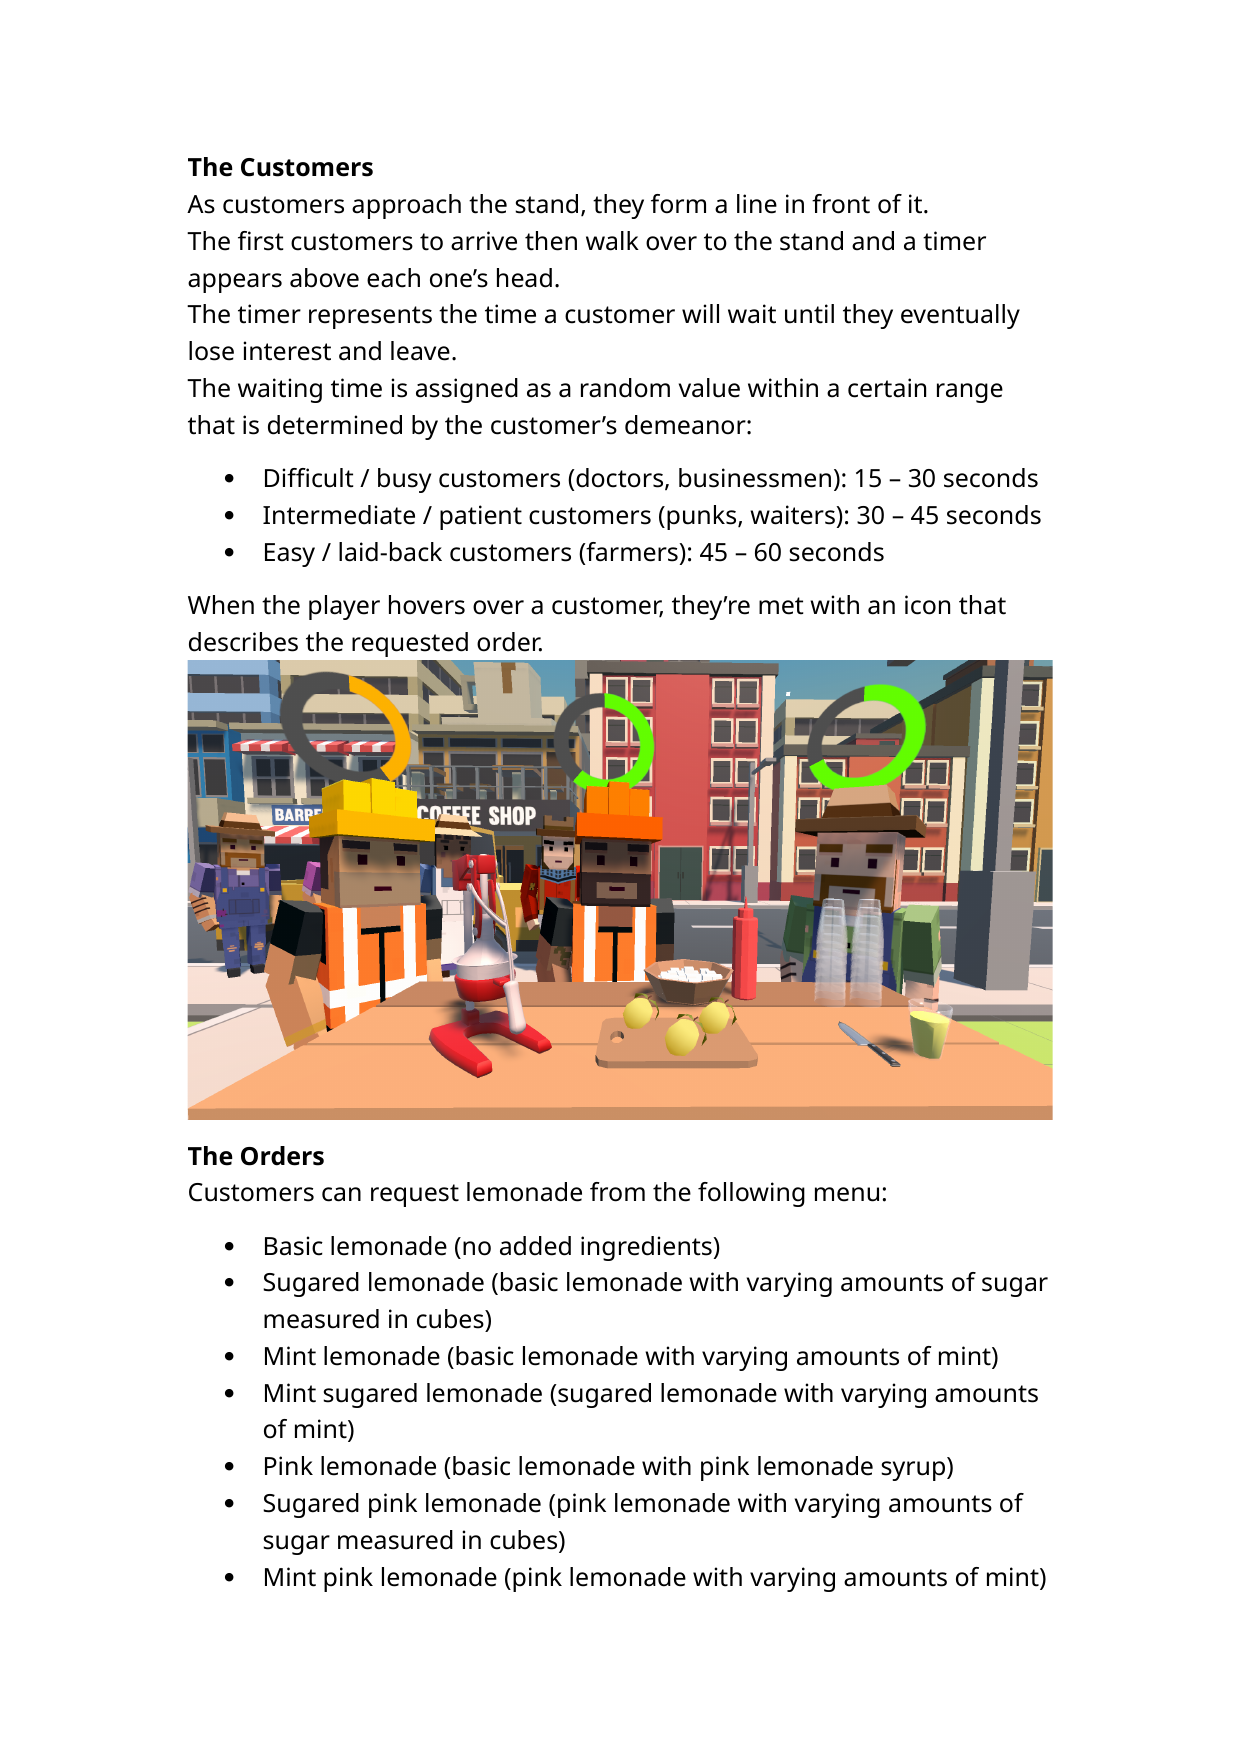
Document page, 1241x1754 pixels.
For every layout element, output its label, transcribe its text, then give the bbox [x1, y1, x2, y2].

list Basic lemonade (no added ingredients) [225, 1228, 1053, 1262]
list Intermediate / patient customers (punks, waiters): 30 – 45 seconds [225, 498, 1053, 532]
text The Customers As customers approach the stand, they form a line in front of it. The first customers to arrive then walk over to the stand and a timer appears above each one’s head. The timer represents the time a customer will wait until they eventually lose interest and leave. The waiting time is assigned as a random value within a certain range that is determined by the customer’s demeanor: [187, 150, 1053, 441]
text The Orders Customers can request lemonade from the following menu: [187, 1138, 1053, 1209]
picture [187, 660, 1053, 1120]
list Difficult / busy customers (doctors, businessmen): 15 – 30 seconds [225, 461, 1053, 495]
list Sugared lemonade (basic lemonade with varying amounts of sugar measured in cubes) [225, 1265, 1053, 1336]
text When the player hovers over a customer, they’re met with an icon that describes the requested order. [187, 588, 1053, 660]
list Easy / laid-back customers (farmers): 45 – 60 seconds [225, 534, 1053, 568]
list Mint lemonade (basic lemonade with varying amounts of mint) [225, 1339, 1053, 1373]
list Pink lemonade (basic lemonade with pink lemonade syrup) [225, 1449, 1053, 1483]
list Sugared pink lemonade (pink lemonade with varying amounts of sugar measured in cubes) [225, 1486, 1053, 1557]
list Mint pink lemonade (pink lemonade with varying amounts of mint) [225, 1559, 1053, 1593]
list Mint sugared lemonade (sugared lemonade with varying amounts of mint) [225, 1375, 1053, 1446]
